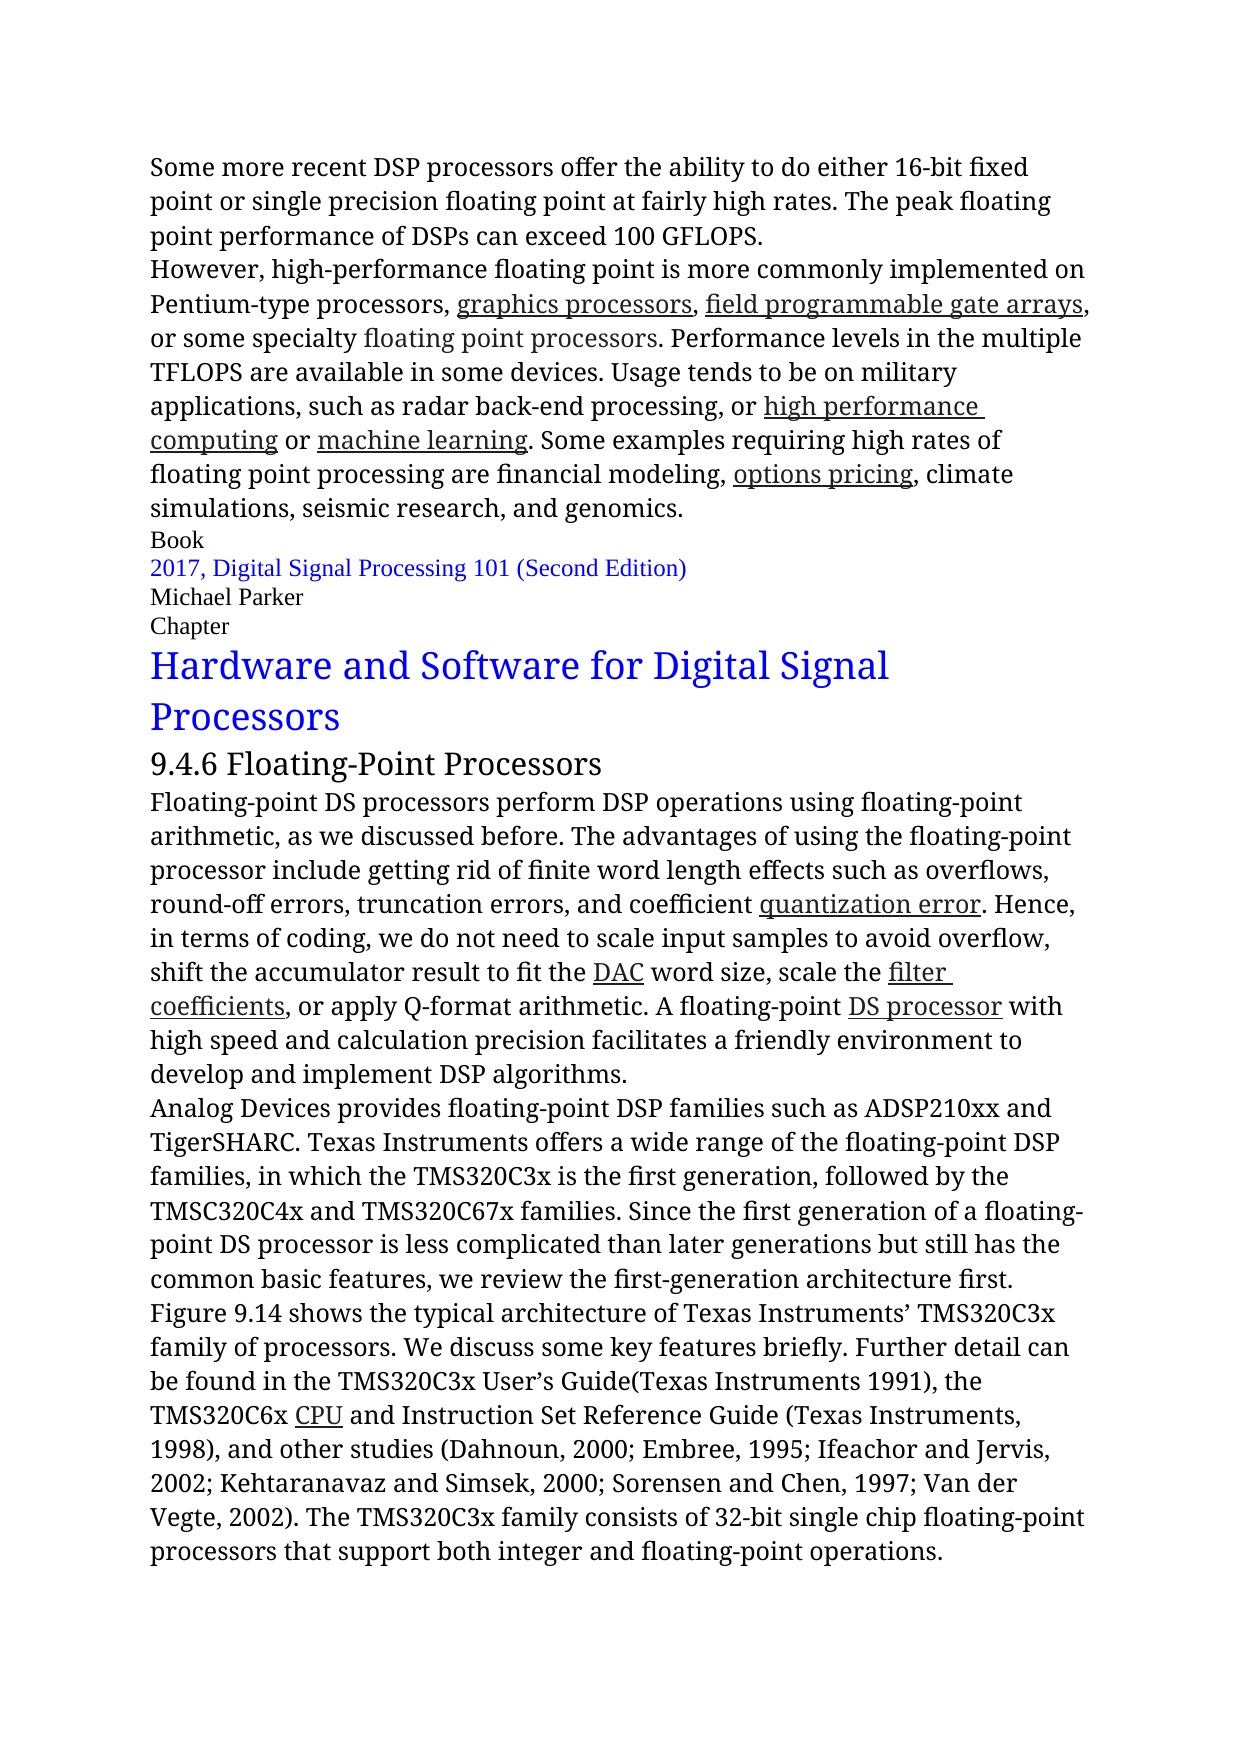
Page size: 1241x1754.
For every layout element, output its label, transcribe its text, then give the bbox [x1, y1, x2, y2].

text Floating-point DS processors perform DSP operations using floating-point arithmetic, as we discussed before. The advantages of using the floating-point processor include getting rid of finite word length effects such as overflows, round-off errors, truncation errors, and coefficient quantization error. Hence, in terms of coding, we do not need to scale input samples to avoid overflow, shift the accumulator result to fit the DAC word size, scale the filter coefficients, or apply Q-format arithmetic. A floating-point DS processor with high speed and calculation precision facilitates a friendly environment to develop and implement DSP algorithms. [150, 784, 1090, 1091]
text Book [150, 525, 1090, 553]
text Some more recent DSP processors offer the ability to do either 16-bit fixed point or single precision floating point at fairly high rates. The peak floating point performance of DSPs can exceed 100 GFLOPS. [150, 150, 1090, 252]
text However, high-performance floating point is more commonly implemented on Pentium-type processors, graphics processors, field programmable gate arrays, or some specialty floating point processors. Performance levels in the multiple TFLOPS are available in some devices. Usage tends to be on military applications, such as radar back-end processing, or high performance computing or machine learning. Some examples requiring high rates of floating point processing are financial modeling, options pricing, climate simulations, seismic research, and genomics. [150, 252, 1090, 525]
text Chapter [150, 611, 1090, 640]
text Analog Devices provides floating-point DSP families such as ADSP210xx and TigerSHARC. Texas Instruments offers a wide range of the floating-point DSP families, in which the TMS320C3x is the first generation, followed by the TMSC320C4x and TMS320C67x families. Since the first generation of a floating-point DS processor is less complicated than later generations but still has the common basic features, we review the first-generation architecture first. [150, 1091, 1090, 1295]
text 9.4.6 Floating-Point Processors [150, 742, 1090, 784]
text Michael Parker [150, 582, 1090, 611]
text 2017, Digital Signal Processing 101 (Second Edition) [150, 553, 1090, 582]
text Figure 9.14 shows the typical architecture of Texas Instruments’ TMS320C3x family of processors. We discuss some key features briefly. Further detail can be found in the TMS320C3x User’s Guide(Texas Instruments 1991), the TMS320C6x CPU and Instruction Set Reference Guide (Texas Instruments, 1998), and other studies (Dahnoun, 2000; Embree, 1995; Ifeachor and Jervis, 2002; Kehtaranavaz and Simsek, 2000; Sorensen and Chen, 1997; Van der Vegte, 2002). The TMS320C3x family consists of 32-bit single chip floating-point processors that support both integer and floating-point operations. [150, 1295, 1090, 1568]
text Hardware and Software for Digital Signal Processors [150, 640, 1090, 742]
